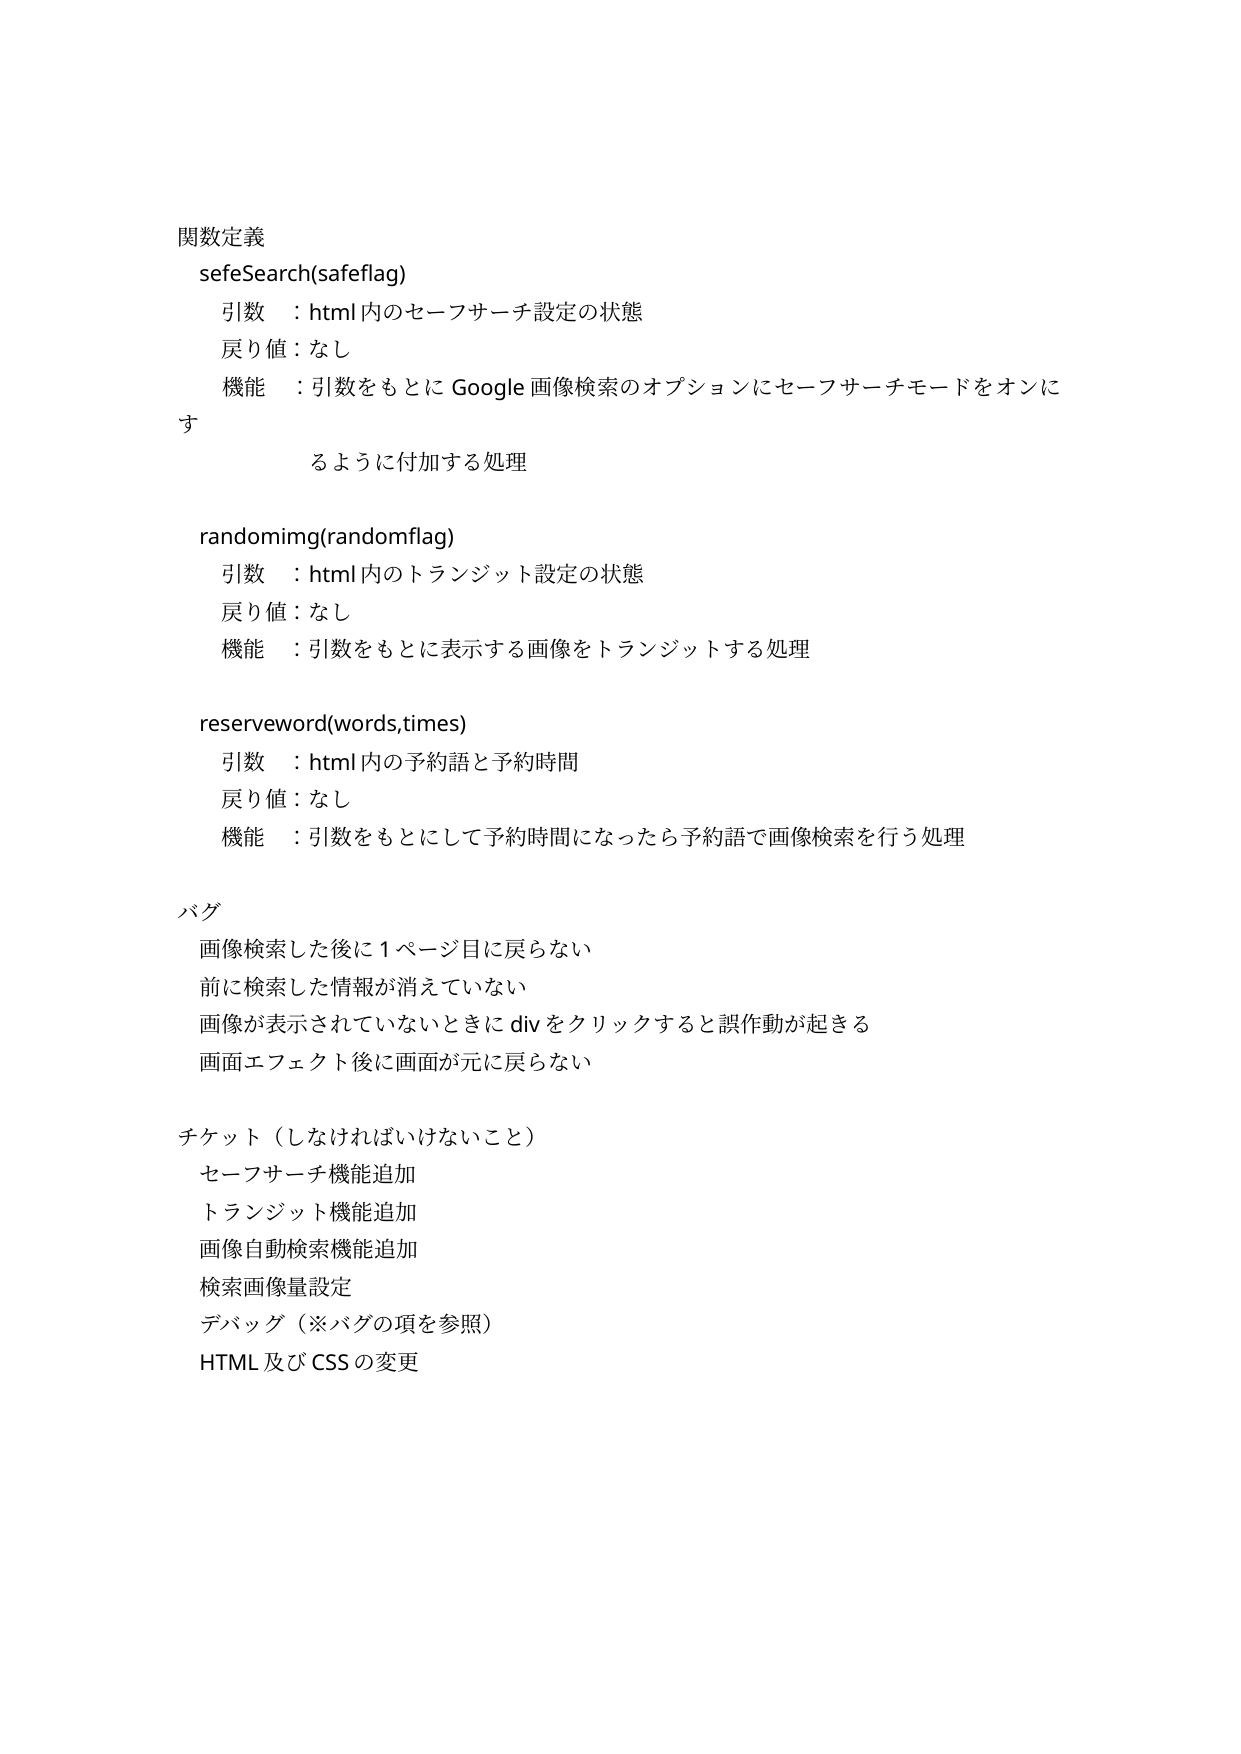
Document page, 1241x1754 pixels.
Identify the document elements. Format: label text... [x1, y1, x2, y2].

text 機能 ：引数をもとにして予約時間になったら予約語で画像検索を行う処理 [177, 817, 1063, 854]
text チケット（しなければいけないこと） [177, 1117, 1063, 1154]
text reserveword(words,times) [177, 704, 1063, 742]
text 前に検索した情報が消えていない [177, 967, 1063, 1004]
text randomimg(randomflag) [177, 517, 1063, 554]
text sefeSearch(safeflag) [177, 254, 1063, 292]
text バグ [177, 892, 1063, 929]
text 画像が表示されていないときにdivをクリックすると誤作動が起きる [177, 1004, 1063, 1042]
text 引数 ：html内のトランジット設定の状態 [177, 554, 1063, 592]
text るように付加する処理 [177, 442, 1063, 479]
text 引数 ：html内の予約語と予約時間 [177, 742, 1063, 779]
text 検索画像量設定 [177, 1267, 1063, 1304]
text セーフサーチ機能追加 [177, 1154, 1063, 1192]
text 画面エフェクト後に画面が元に戻らない [177, 1042, 1063, 1079]
text HTML及びCSSの変更 [177, 1342, 1063, 1379]
text 関数定義 [177, 217, 1063, 254]
text 機能 ：引数をもとに表示する画像をトランジットする処理 [177, 629, 1063, 667]
text 戻り値：なし [177, 329, 1063, 367]
text トランジット機能追加 [177, 1192, 1063, 1229]
text 画像自動検索機能追加 [177, 1229, 1063, 1267]
text 機能 ：引数をもとにGoogle画像検索のオプションにセーフサーチモードをオンにす [177, 367, 1063, 442]
text 戻り値：なし [177, 779, 1063, 817]
text デバッグ（※バグの項を参照） [177, 1304, 1063, 1342]
text 画像検索した後に1ページ目に戻らない [177, 929, 1063, 967]
text 引数 ：html内のセーフサーチ設定の状態 [177, 292, 1063, 329]
text 戻り値：なし [177, 592, 1063, 629]
